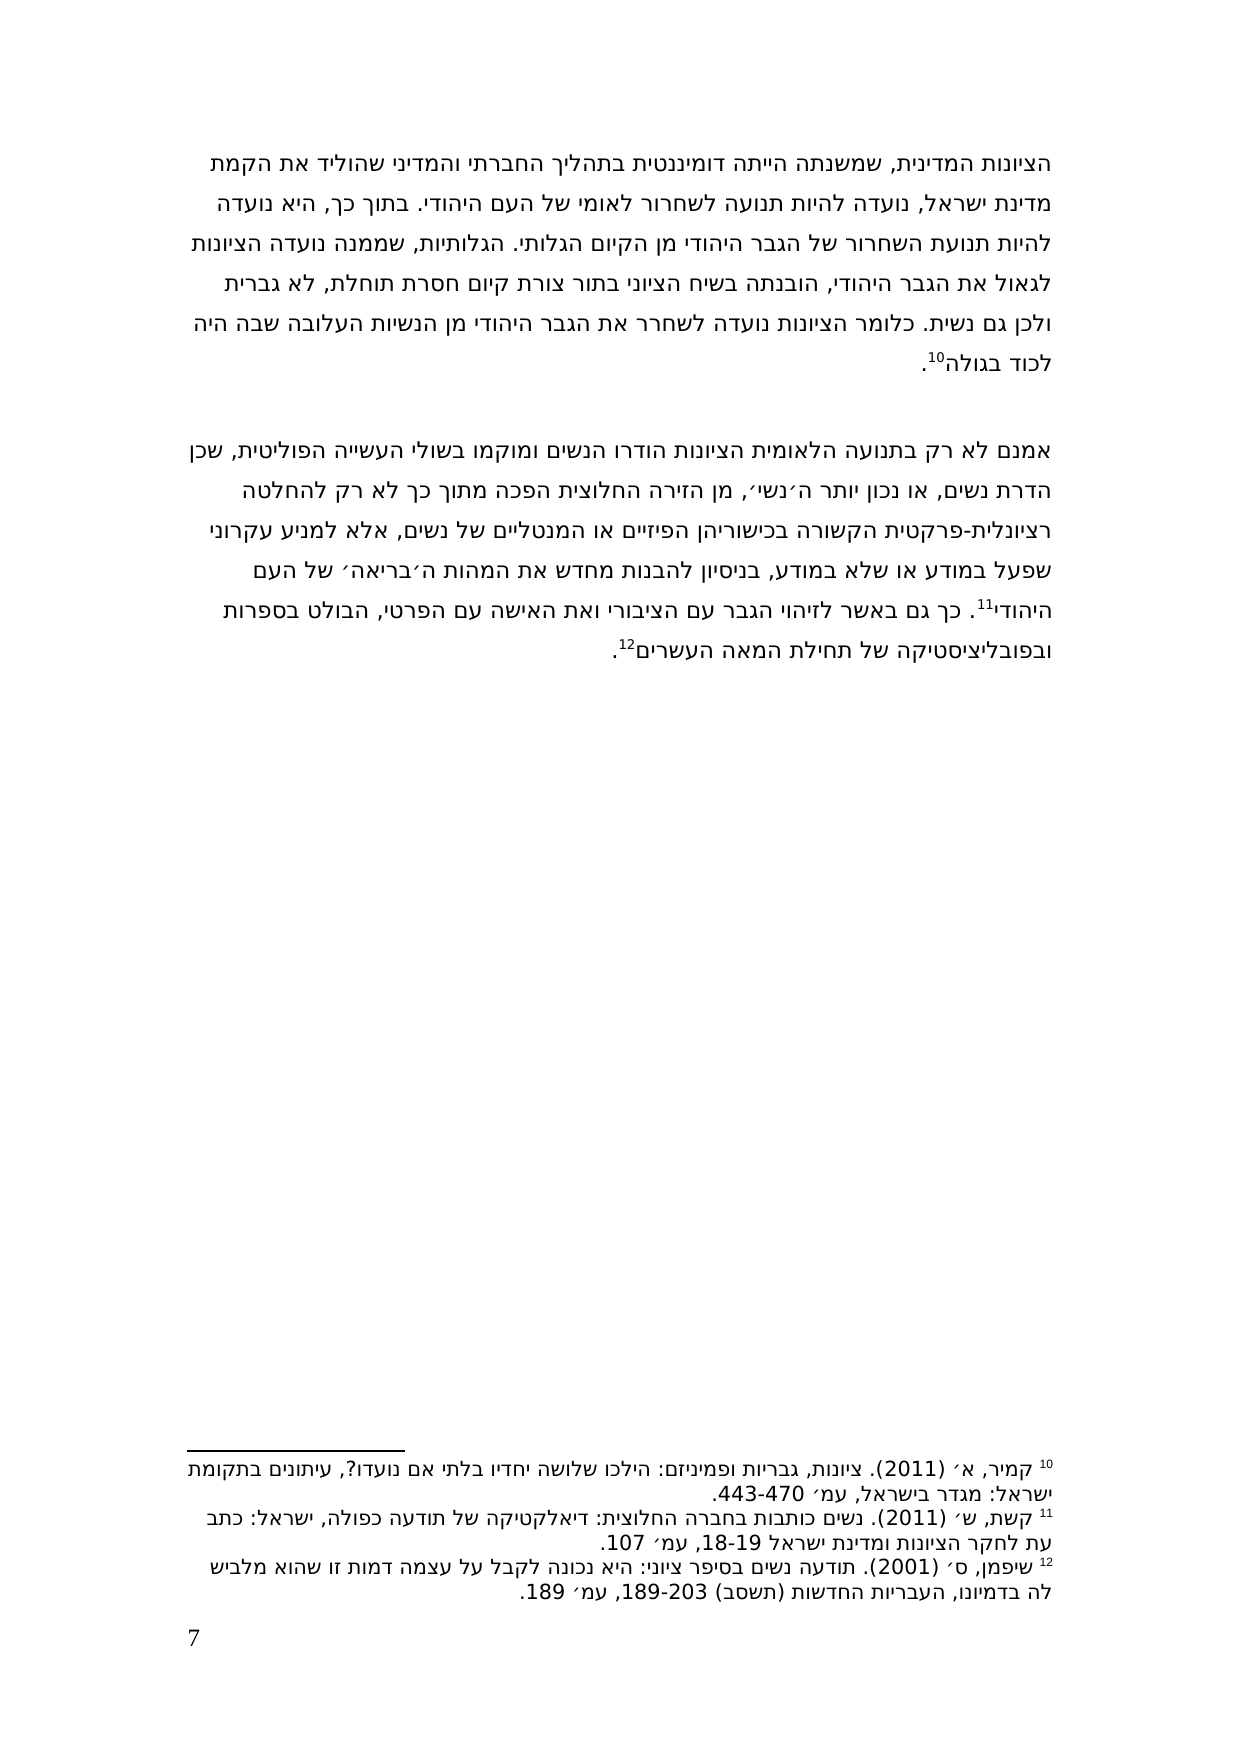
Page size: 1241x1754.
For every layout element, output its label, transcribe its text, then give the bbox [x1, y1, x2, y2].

text הציונות המדינית, שמשנתה הייתה דומיננטית בתהליך החברתי והמדיני שהוליד את הקמת מדינת ישראל, נועדה להיות תנועה לשחרור לאומי של העם היהודי. בתוך כך, היא נועדה להיות תנועת השחרור של הגבר היהודי מן הקיום הגלותי. הגלותיות, שממנה נועדה הציונות לגאול את הגבר היהודי, הובנתה בשיח הציוני בתור צורת קיום חסרת תוחלת, לא גברית ולכן גם נשית. כלומר הציונות נועדה לשחרר את הגבר היהודי מן הנשיות העלובה שבה היה לכוד בגולה. [187, 150, 1053, 377]
text אמנם לא רק בתנועה הלאומית הציונות הודרו הנשים ומוקמו בשולי העשייה הפוליטית, שכן הדרת נשים, או נכון יותר ה׳נשי׳, מן הזירה החלוצית הפכה מתוך כך לא רק להחלטה רציונלית-פרקטית הקשורה בכישוריהן הפיזיים או המנטליים של נשים, אלא למניע עקרוני שפעל במודע או שלא במודע, בניסיון להבנות מחדש את המהות ה׳בריאה׳ של העם היהודי. כך גם באשר לזיהוי הגבר עם הציבורי ואת האישה עם הפרטי, הבולט בספרות ובפובליציסטיקה של תחילת המאה העשרים. [187, 437, 1053, 663]
